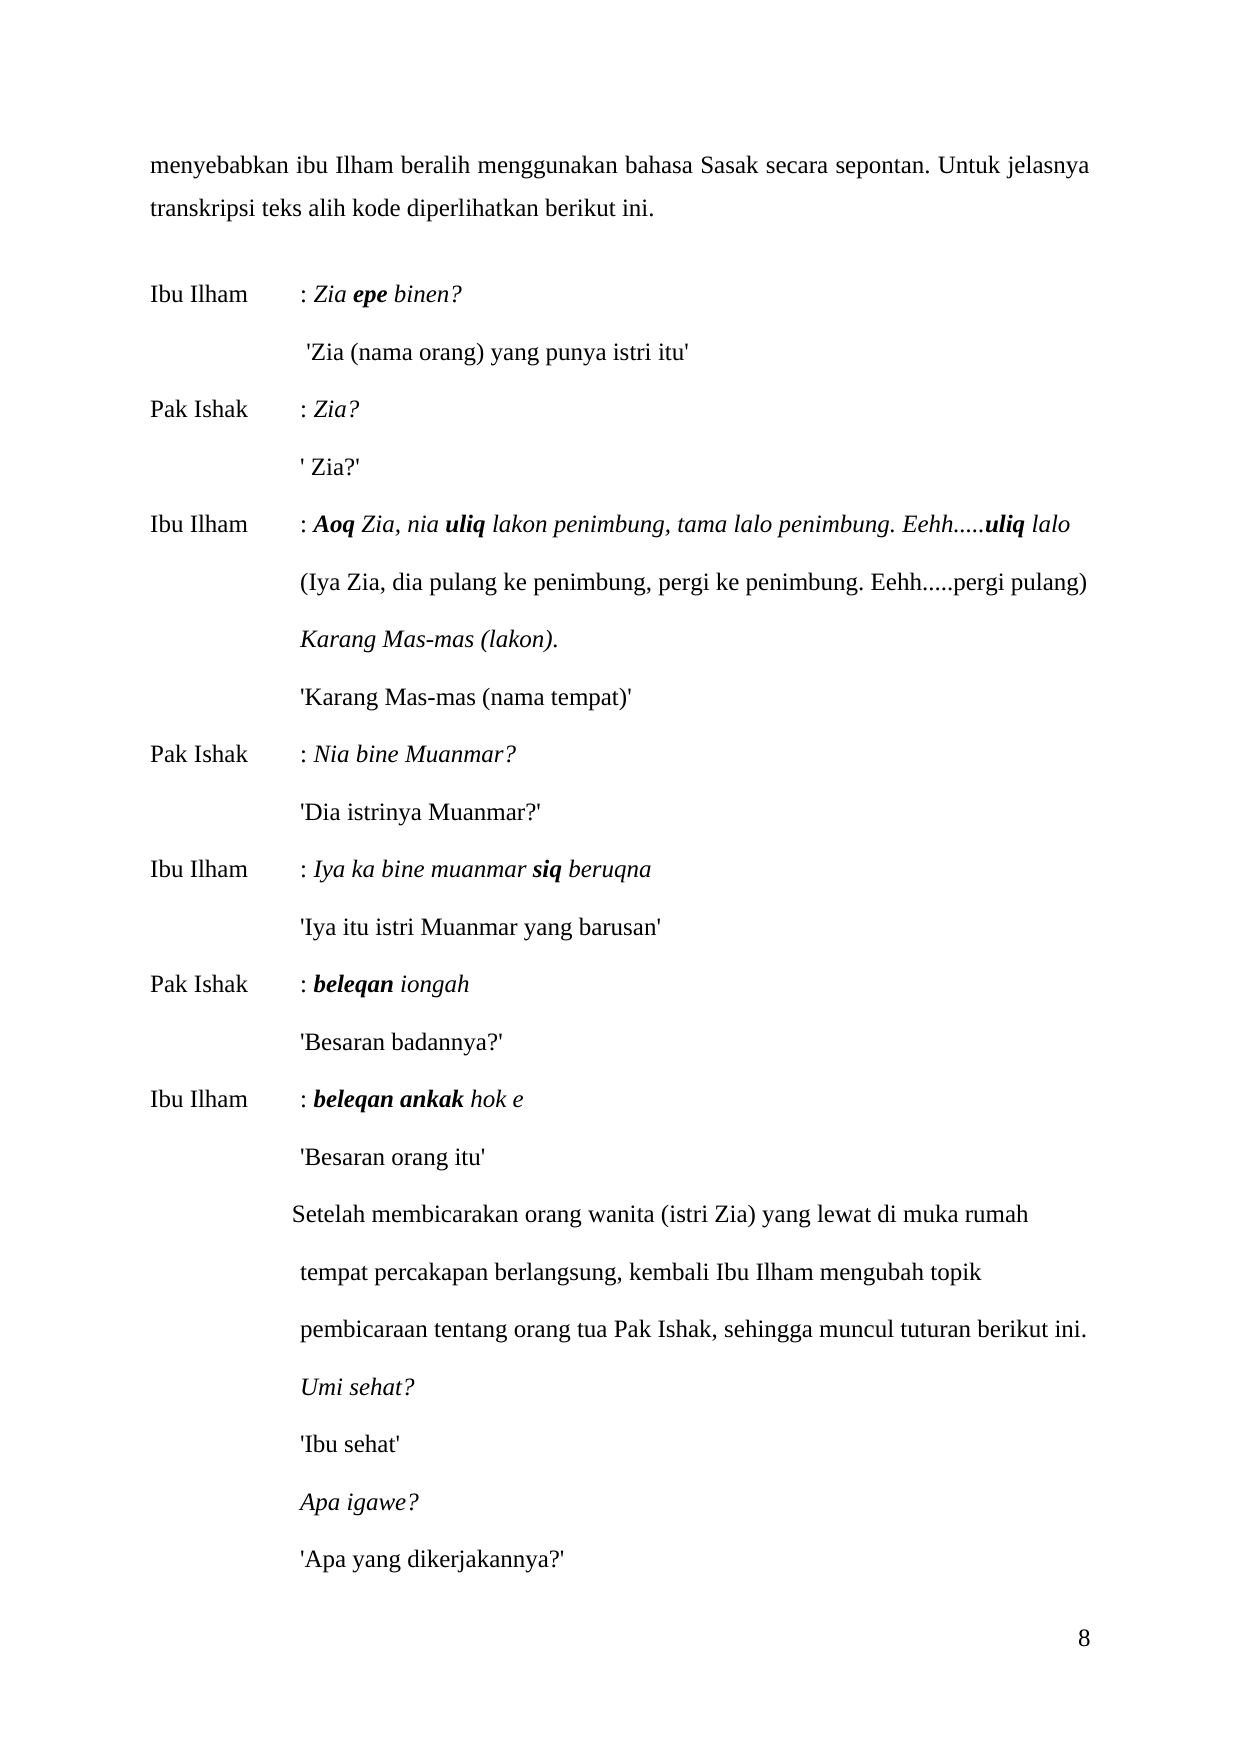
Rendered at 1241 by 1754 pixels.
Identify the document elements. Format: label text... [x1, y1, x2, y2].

text Apa igawe? [150, 1487, 1090, 1516]
text Pak Ishak : beleqan iongah [150, 969, 1090, 998]
text 'Zia (nama orang) yang punya istri itu' [150, 337, 1090, 366]
text 'Apa yang dikerjakannya?' [150, 1544, 1090, 1573]
text Umi sehat? [150, 1372, 1090, 1401]
text Pak Ishak : Zia? [150, 394, 1090, 423]
text 'Iya itu istri Muanmar yang barusan' [150, 912, 1090, 941]
text Setelah membicarakan orang wanita (istri Zia) yang lewat di muka rumah tempat percakapan berlangsung, kembali Ibu Ilham mengubah topik pembicaraan tentang orang tua Pak Ishak, sehingga muncul tuturan berikut ini. [292, 1199, 1090, 1343]
text 'Ibu sehat' [150, 1429, 1090, 1458]
text Ibu Ilham : Aoq Zia, nia uliq lakon penimbung, tama lalo penimbung. Eehh.....uliq lalo [150, 509, 1090, 538]
text 'Besaran orang itu' [150, 1142, 1090, 1171]
text Ibu Ilham : Iya ka bine muanmar siq beruqna [150, 854, 1090, 883]
text 'Karang Mas-mas (nama tempat)' [150, 682, 1090, 711]
text 'Besaran badannya?' [150, 1027, 1090, 1056]
text Ibu Ilham : Zia epe binen? [150, 279, 1090, 308]
text Ibu Ilham : beleqan ankak hok e [150, 1084, 1090, 1113]
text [150, 150, 1090, 222]
text 'Dia istrinya Muanmar?' [150, 797, 1090, 826]
text Pak Ishak : Nia bine Muanmar? [150, 739, 1090, 768]
text (Iya Zia, dia pulang ke penimbung, pergi ke penimbung. Eehh.....pergi pulang) [150, 567, 1090, 596]
text Karang Mas-mas (lakon). [150, 624, 1090, 653]
text ' Zia?' [150, 452, 1090, 481]
